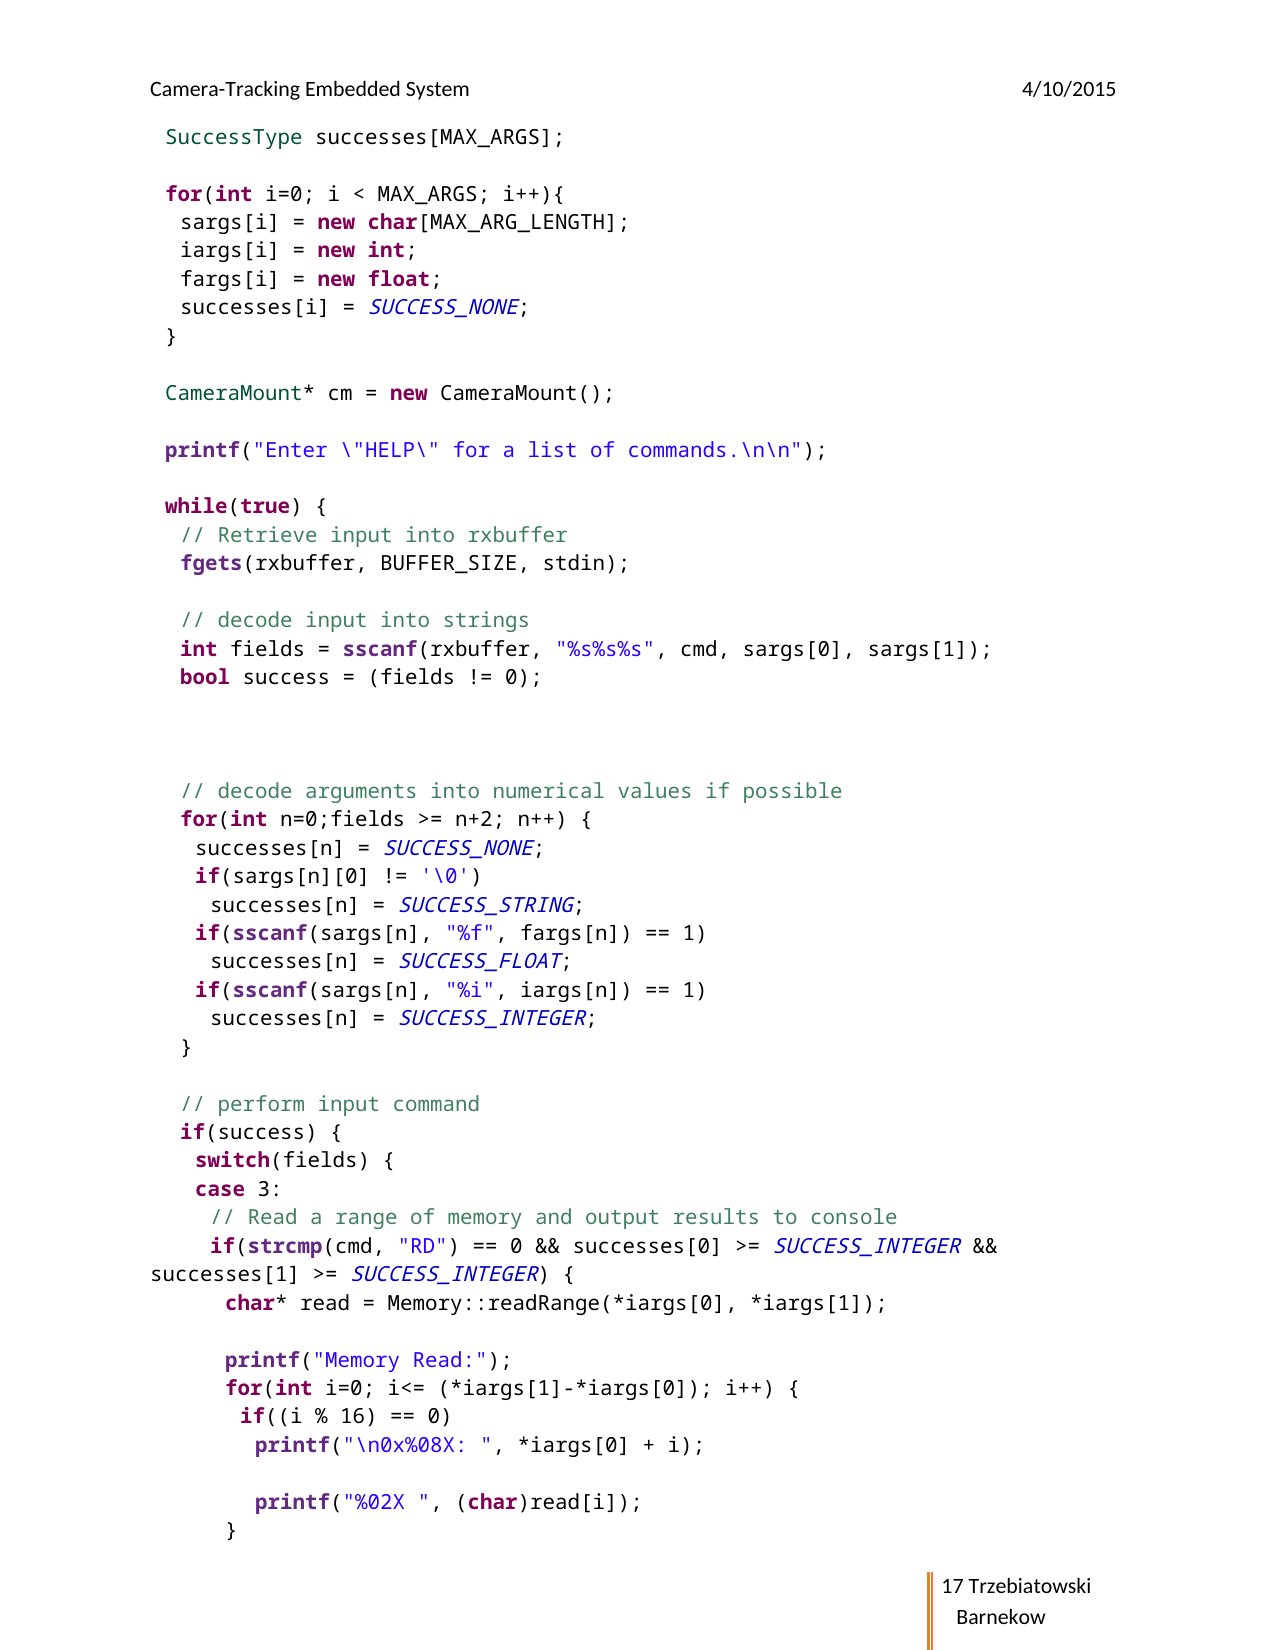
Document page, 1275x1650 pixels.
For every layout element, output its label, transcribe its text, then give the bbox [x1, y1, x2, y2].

text } [150, 1032, 1125, 1060]
text int fields = sscanf(rxbuffer, "%s%s%s", cmd, sargs[0], sargs[1]); [150, 634, 1125, 662]
text sargs[i] = new char[MAX_ARG_LENGTH]; [150, 207, 1125, 236]
text successes[n] = SUCCESS_STRING; [150, 890, 1125, 918]
text fgets(rxbuffer, BUFFER_SIZE, stdin); [150, 548, 1125, 577]
text SuccessType successes[MAX_ARGS]; [150, 122, 1125, 150]
text for(int i=0; i < MAX_ARGS; i++){ [150, 179, 1125, 207]
text if(success) { [150, 1117, 1125, 1146]
text bool success = (fields != 0); [150, 662, 1125, 691]
text for(int i=0; i<= (*iargs[1]-*iargs[0]); i++) { [150, 1373, 1125, 1402]
text // Retrieve input into rxbuffer [150, 520, 1125, 548]
text if(sscanf(sargs[n], "%i", iargs[n]) == 1) [150, 975, 1125, 1003]
text char* read = Memory::readRange(*iargs[0], *iargs[1]); [150, 1288, 1125, 1316]
text successes[n] = SUCCESS_FLOAT; [150, 947, 1125, 975]
text } [150, 1515, 1125, 1544]
text printf("Memory Read:"); [150, 1345, 1125, 1373]
text while(true) { [150, 492, 1125, 520]
text // decode arguments into numerical values if possible [150, 776, 1125, 804]
text if(sscanf(sargs[n], "%f", fargs[n]) == 1) [150, 918, 1125, 947]
text successes[n] = SUCCESS_NONE; [150, 833, 1125, 861]
text // perform input command [150, 1089, 1125, 1117]
text // Read a range of memory and output results to console [150, 1202, 1125, 1231]
text CameraMount* cm = new CameraMount(); [150, 378, 1125, 406]
text case 3: [150, 1174, 1125, 1202]
text switch(fields) { [150, 1146, 1125, 1174]
text printf("\n0x%08X: ", *iargs[0] + i); [150, 1430, 1125, 1458]
text } [150, 321, 1125, 349]
text for(int n=0;fields >= n+2; n++) { [150, 804, 1125, 833]
text if((i % 16) == 0) [150, 1402, 1125, 1430]
text successes[n] = SUCCESS_INTEGER; [150, 1003, 1125, 1032]
text printf("%02X ", (char)read[i]); [150, 1487, 1125, 1515]
text iargs[i] = new int; [150, 236, 1125, 264]
text successes[i] = SUCCESS_NONE; [150, 292, 1125, 321]
text if(strcmp(cmd, "RD") == 0 && successes[0] >= SUCCESS_INTEGER && successes[1] >= SUCCESS_INTEGER) { [150, 1231, 1125, 1288]
text fargs[i] = new float; [150, 264, 1125, 292]
text printf("Enter \"HELP\" for a list of commands.\n\n"); [150, 435, 1125, 463]
text // decode input into strings [150, 605, 1125, 634]
text if(sargs[n][0] != '\0') [150, 861, 1125, 890]
